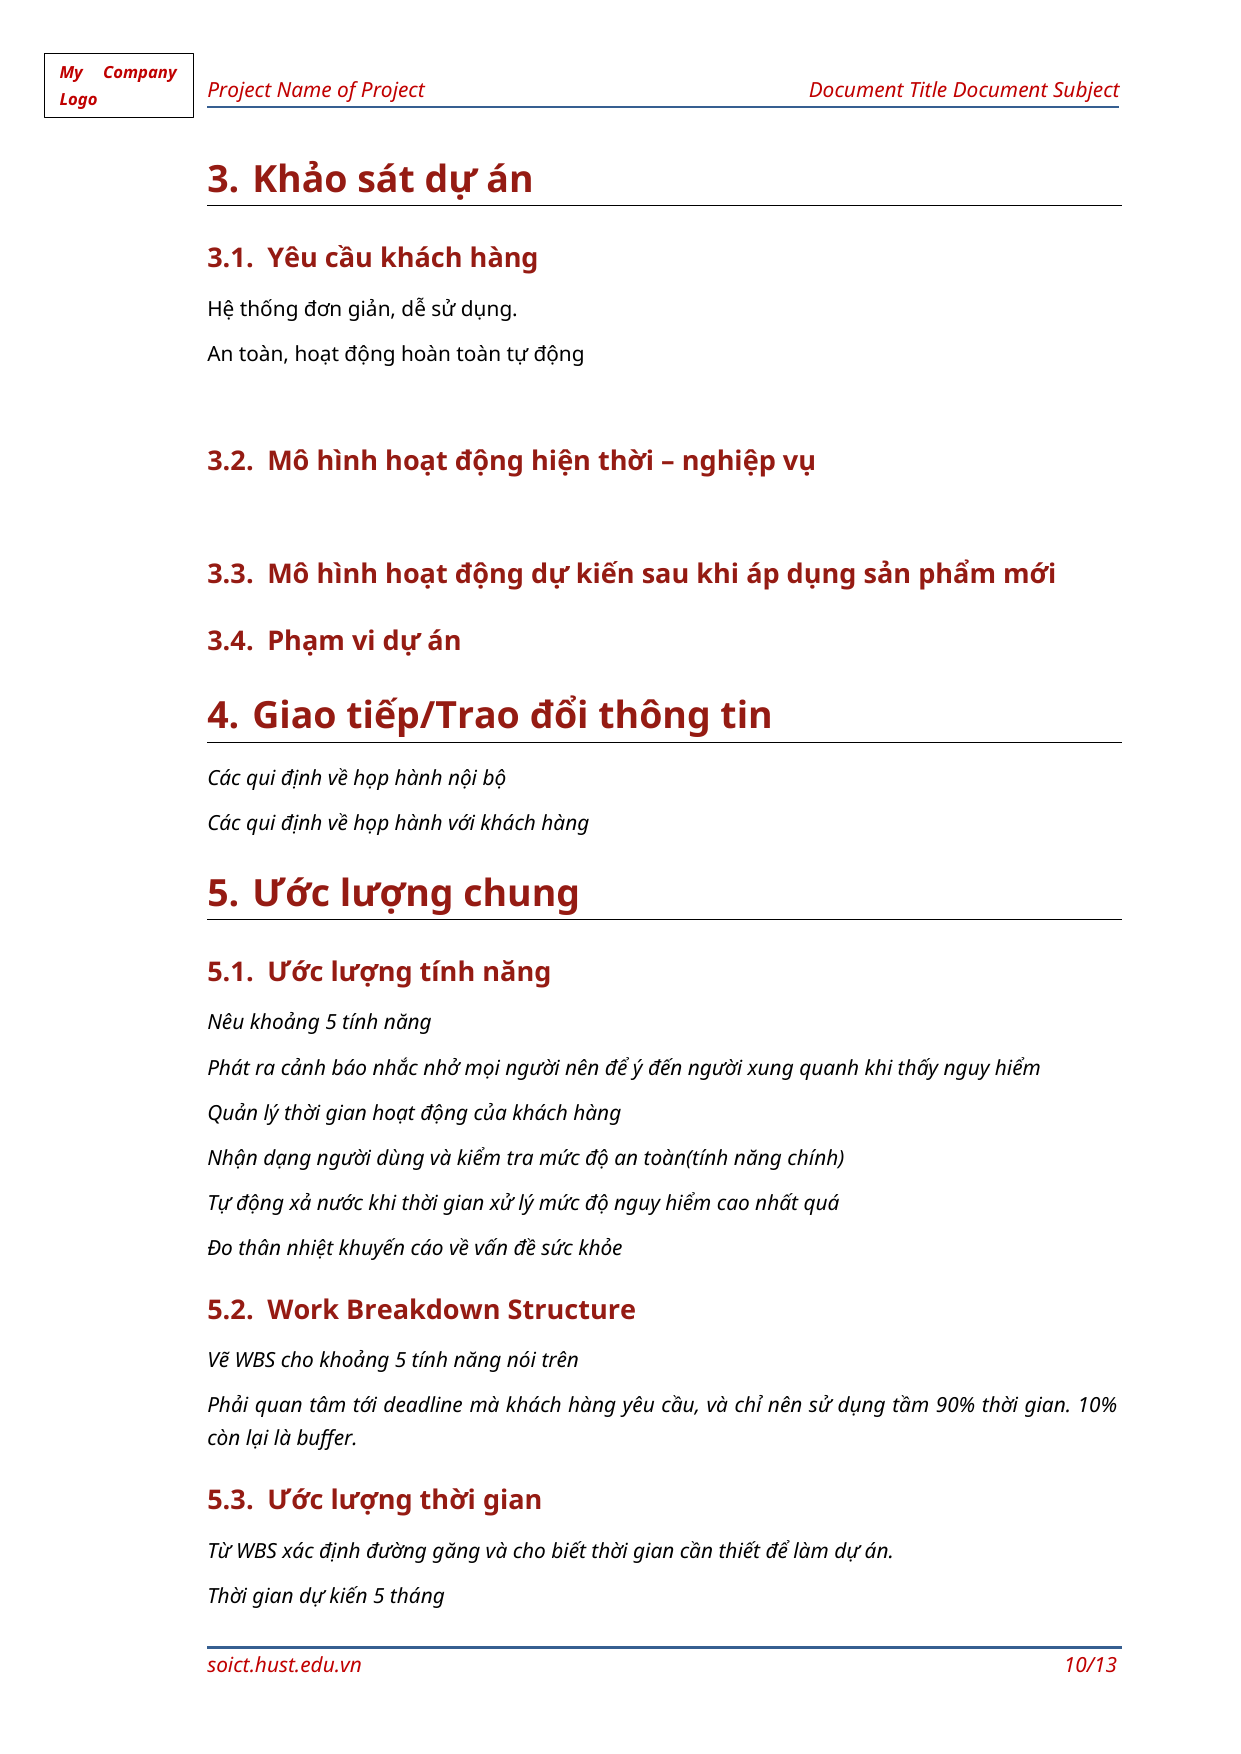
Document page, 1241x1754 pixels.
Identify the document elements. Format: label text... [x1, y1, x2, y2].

subtitle Yêu cầu khách hàng [207, 239, 1122, 276]
text Các qui định về họp hành với khách hàng [207, 808, 1122, 837]
text An toàn, hoạt động hoàn toàn tự động [207, 339, 1122, 367]
text Đo thân nhiệt khuyến cáo về vấn đề sức khỏe [207, 1233, 1122, 1261]
text Thời gian dự kiến 5 tháng [207, 1581, 1122, 1609]
text Nhận dạng người dùng và kiểm tra mức độ an toàn(tính năng chính) [207, 1143, 1122, 1171]
text Quản lý thời gian hoạt động của khách hàng [207, 1098, 1122, 1126]
text Nêu khoảng 5 tính năng [207, 1007, 1122, 1036]
subtitle Mô hình hoạt động dự kiến sau khi áp dụng sản phẩm mới [207, 554, 1122, 591]
subtitle Mô hình hoạt động hiện thời – nghiệp vụ [207, 442, 1122, 478]
subtitle Ước lượng chung [207, 866, 1122, 919]
text Phát ra cảnh báo nhắc nhở mọi người nên để ý đến người xung quanh khi thấy nguy hiểm [207, 1053, 1122, 1081]
text Tự động xả nước khi thời gian xử lý mức độ nguy hiểm cao nhất quá [207, 1188, 1122, 1216]
text Các qui định về họp hành nội bộ [207, 763, 1122, 792]
text Từ WBS xác định đường găng và cho biết thời gian cần thiết để làm dự án. [207, 1536, 1122, 1564]
text Phải quan tâm tới deadline mà khách hàng yêu cầu, và chỉ nên sử dụng tầm 90% thời gian. 10% còn lại là buffer. [207, 1391, 1122, 1452]
subtitle Phạm vi dự án [207, 621, 1122, 658]
subtitle Ước lượng thời gian [207, 1481, 1122, 1518]
subtitle Khảo sát dự án [207, 152, 1122, 205]
subtitle Giao tiếp/Trao đổi thông tin [207, 689, 1122, 742]
text Vẽ WBS cho khoảng 5 tính năng nói trên [207, 1346, 1122, 1374]
subtitle Ước lượng tính năng [207, 953, 1122, 989]
text Hệ thống đơn giản, dễ sử dụng. [207, 294, 1122, 322]
subtitle Work Breakdown Structure [207, 1291, 1122, 1327]
